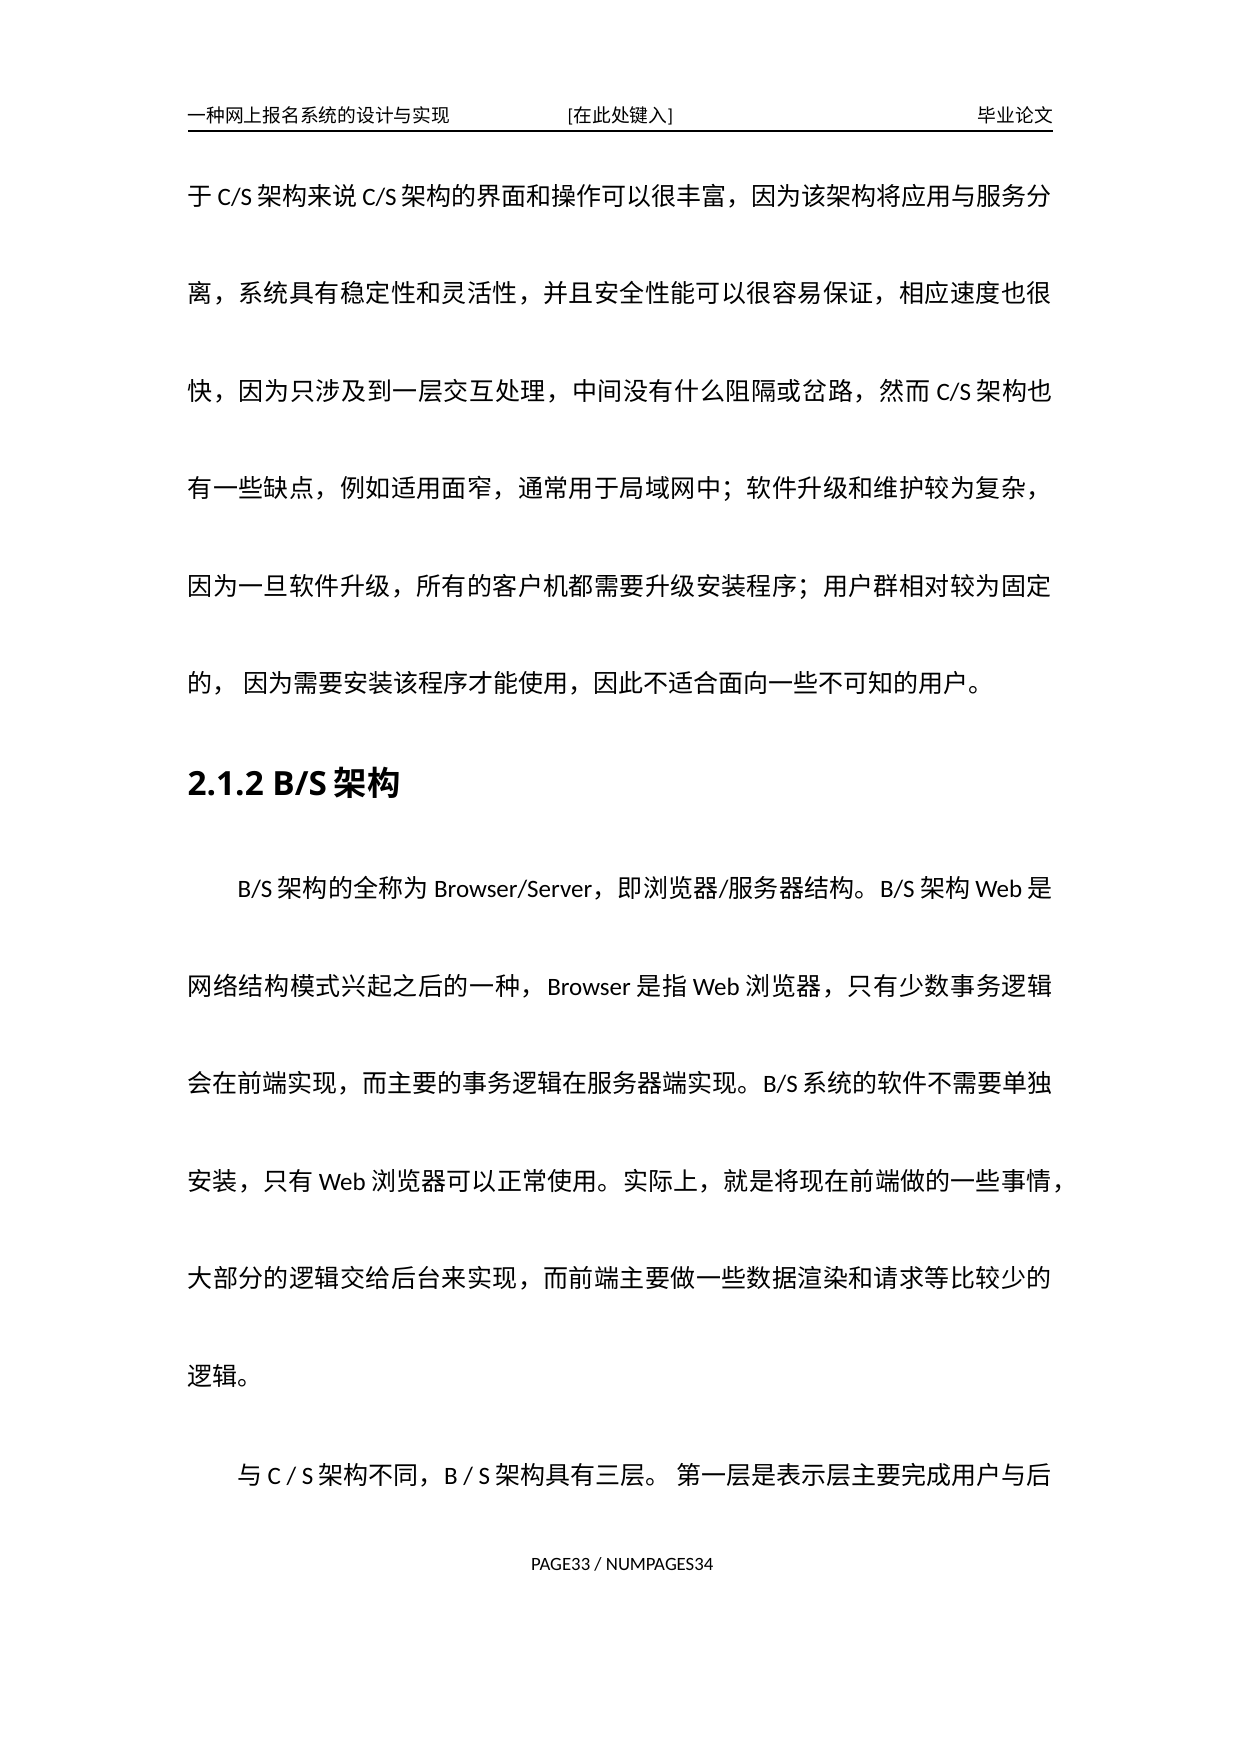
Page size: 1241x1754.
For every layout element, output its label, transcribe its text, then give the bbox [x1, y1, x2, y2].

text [187, 162, 1053, 714]
subtitle 2.1.2 B/S架构 [187, 749, 1053, 814]
text B/S架构的全称为Browser/Server，即浏览器/服务器结构。B/S架构Web是网络结构模式兴起之后的一种，Browser是指Web浏览器，只有少数事务逻辑会在前端实现，而主要的事务逻辑在服务器端实现。B/S系统的软件不需要单独安装，只有Web浏览器可以正常使用。实际上，就是将现在前端做的一些事情，大部分的逻辑交给后台来实现，而前端主要做一些数据渲染和请求等比较少的逻辑。 [187, 854, 1053, 1407]
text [187, 1441, 1053, 1506]
